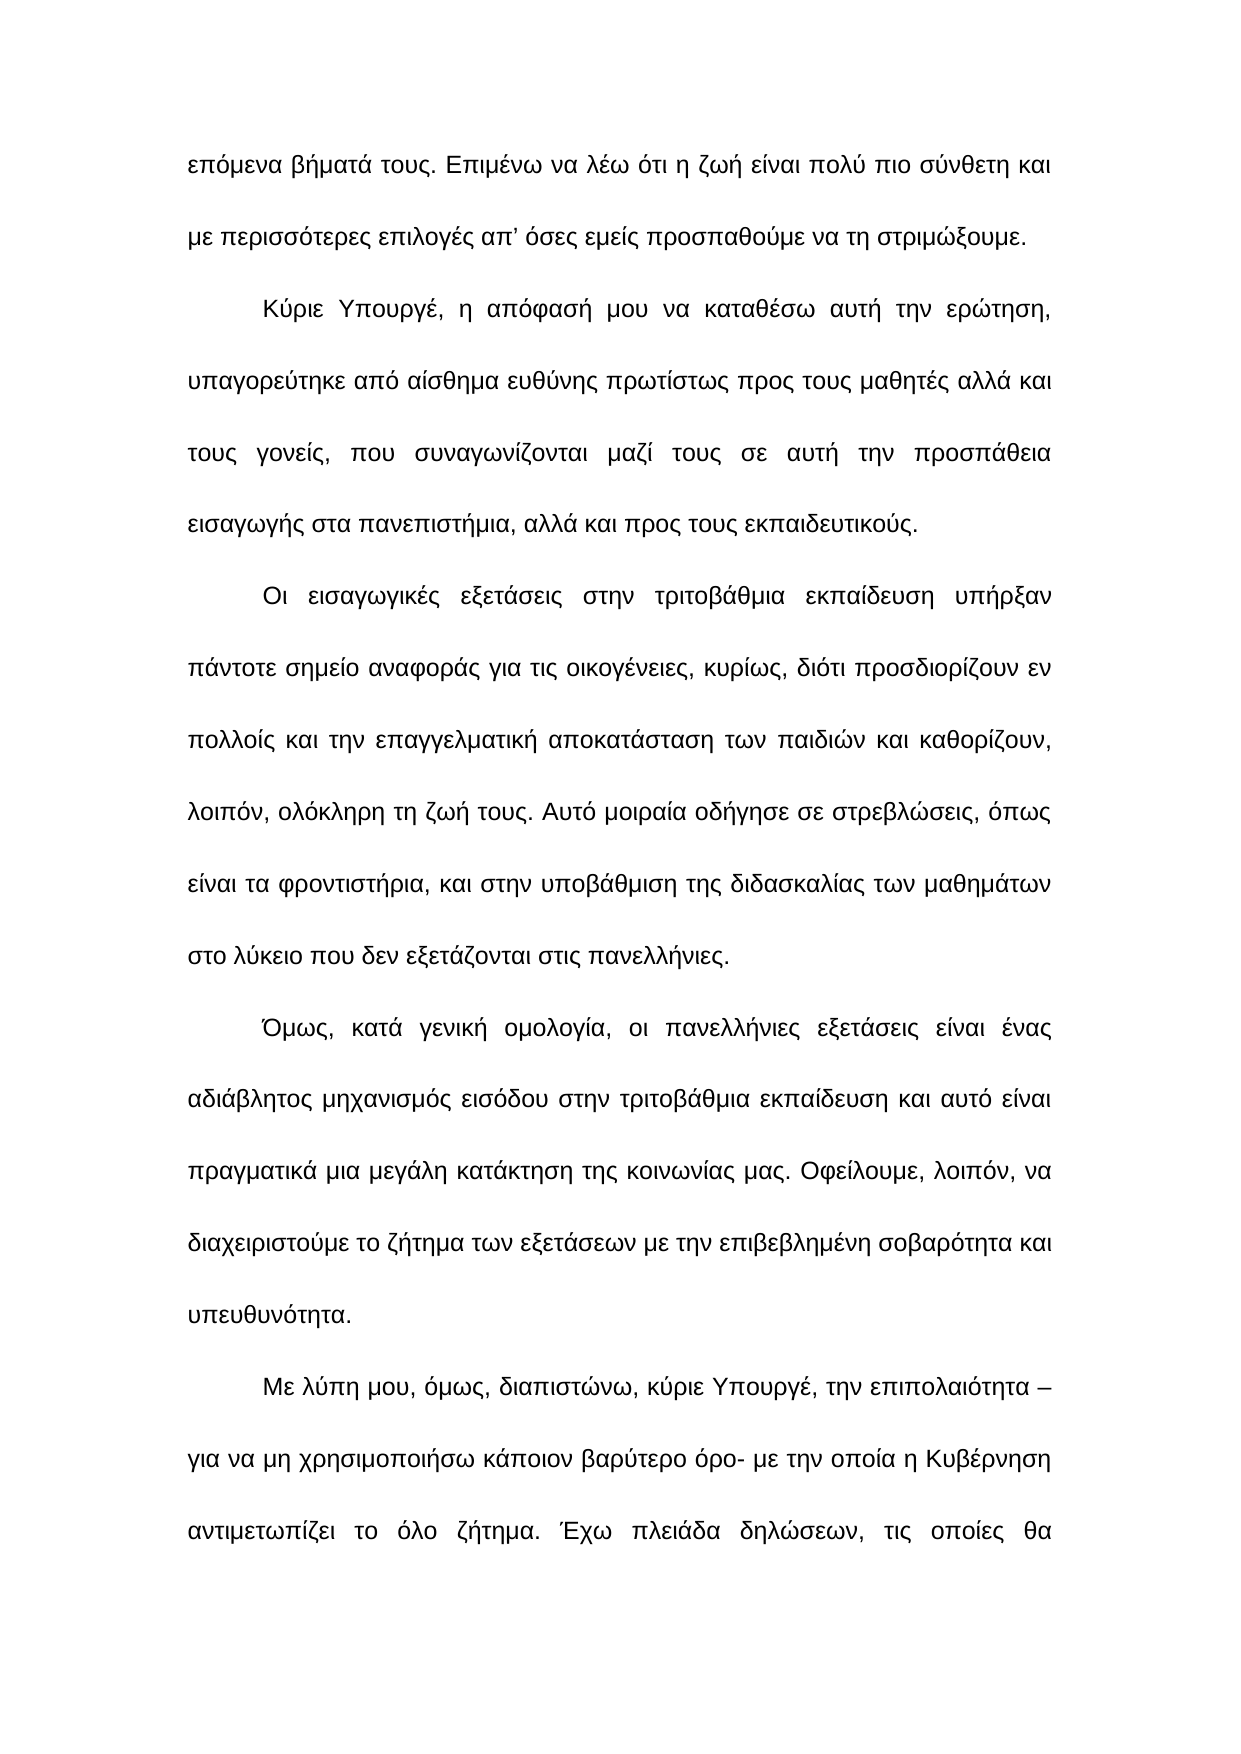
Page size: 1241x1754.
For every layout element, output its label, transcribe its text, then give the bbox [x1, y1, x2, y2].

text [187, 1372, 1053, 1544]
text Κύριε Υπουργέ, η απόφασή μου να καταθέσω αυτή την ερώτηση, υπαγορεύτηκε από αίσθημα ευθύνης πρωτίστως προς τους μαθητές αλλά και τους γονείς, που συναγωνίζονται μαζί τους σε αυτή την προσπάθεια εισαγωγής στα πανεπιστήμια, αλλά και προς τους εκπαιδευτικούς. [187, 294, 1053, 538]
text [187, 150, 1053, 251]
text Οι εισαγωγικές εξετάσεις στην τριτοβάθμια εκπαίδευση υπήρξαν πάντοτε σημείο αναφοράς για τις οικογένειες, κυρίως, διότι προσδιορίζουν εν πολλοίς και την επαγγελματική αποκατάσταση των παιδιών και καθορίζουν, λοιπόν, ολόκληρη τη ζωή τους. Αυτό μοιραία οδήγησε σε στρεβλώσεις, όπως είναι τα φροντιστήρια, και στην υποβάθμιση της διδασκαλίας των μαθημάτων στο λύκειο που δεν εξετάζονται στις πανελλήνιες. [187, 581, 1053, 969]
text Όμως, κατά γενική ομολογία, οι πανελλήνιες εξετάσεις είναι ένας αδιάβλητος μηχανισμός εισόδου στην τριτοβάθμια εκπαίδευση και αυτό είναι πραγματικά μια μεγάλη κατάκτηση της κοινωνίας μας. Οφείλουμε, λοιπόν, να διαχειριστούμε το ζήτημα των εξετάσεων με την επιβεβλημένη σοβαρότητα και υπευθυνότητα. [187, 1012, 1053, 1329]
